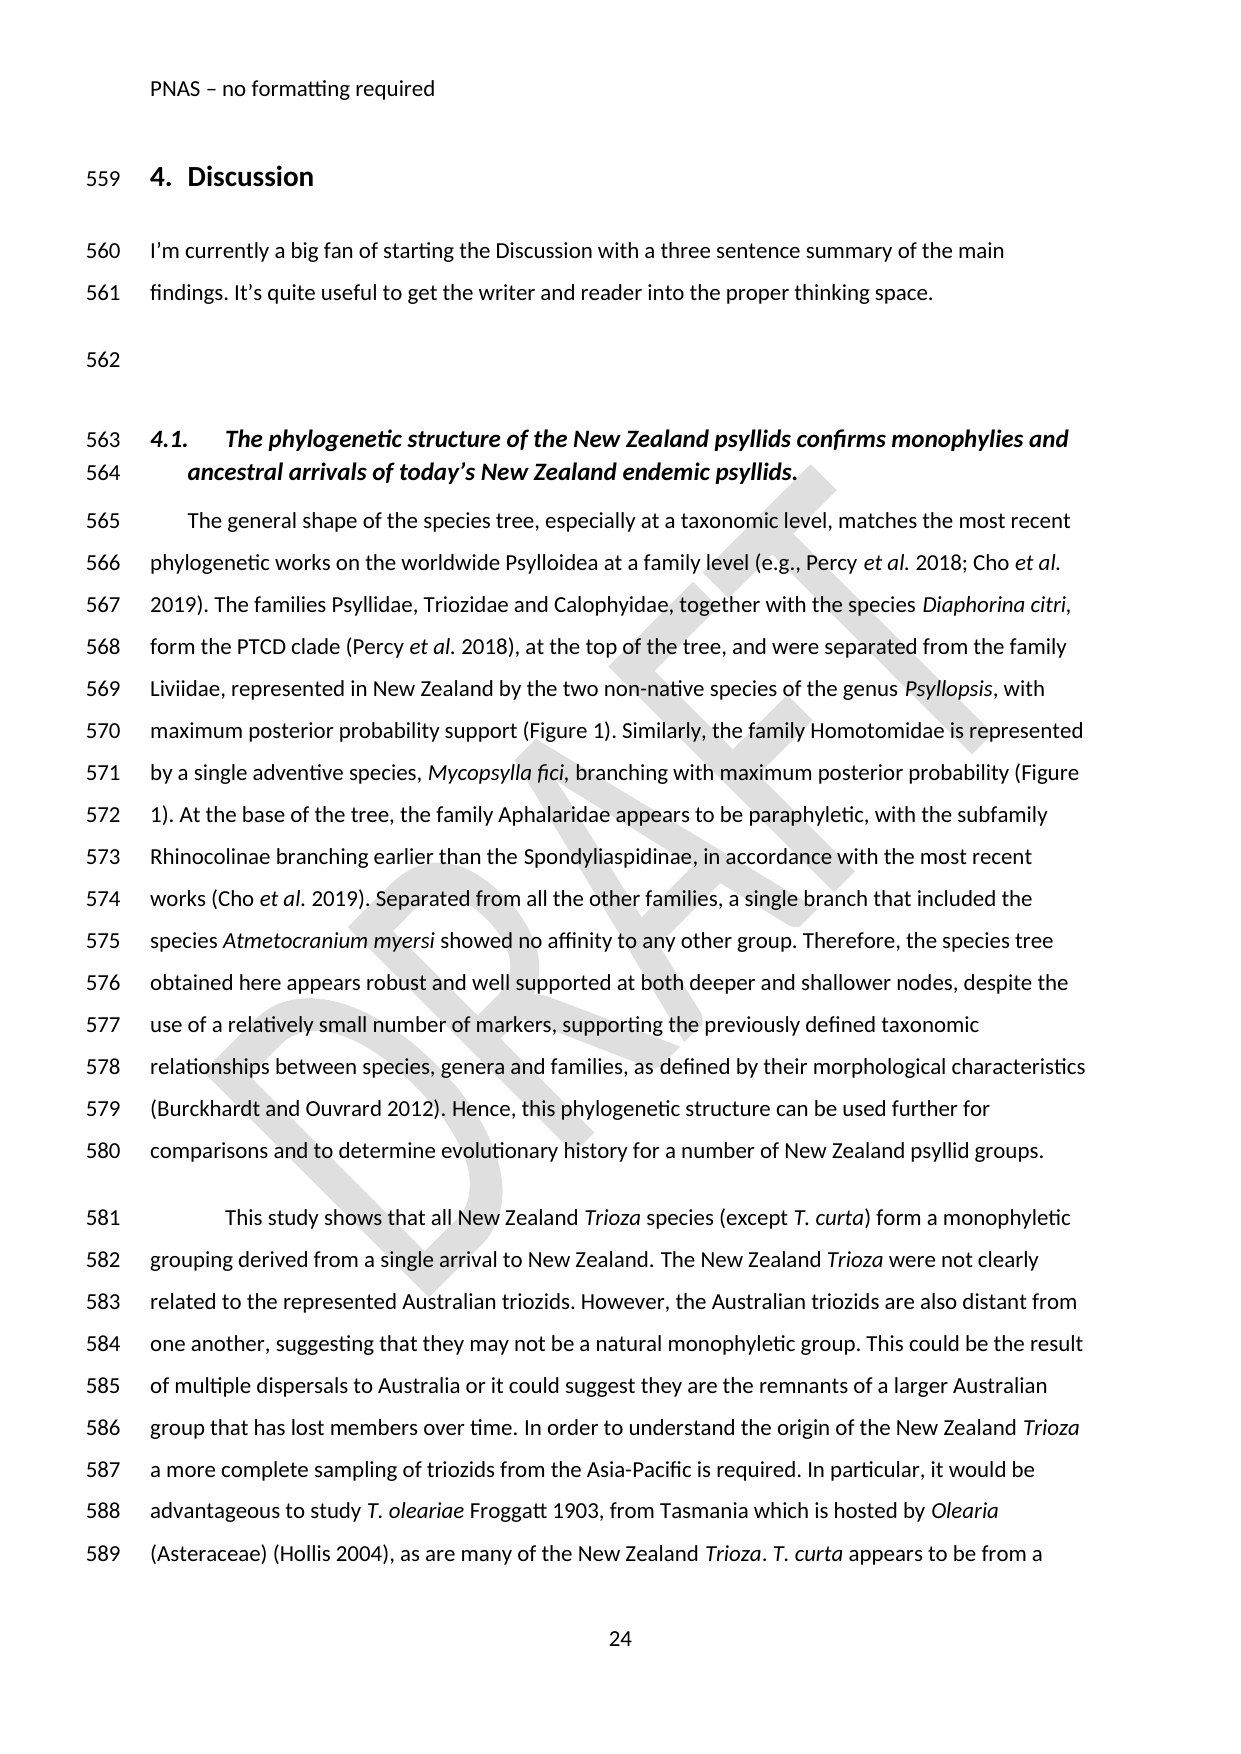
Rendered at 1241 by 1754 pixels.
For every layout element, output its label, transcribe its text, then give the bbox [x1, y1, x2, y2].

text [150, 1203, 1090, 1567]
list The phylogenetic structure of the New Zealand psyllids confirms monophylies and ancestral arrivals of today’s New Zealand endemic psyllids. [150, 424, 1090, 487]
text The general shape of the species tree, especially at a taxonomic level, matches the most recent phylogenetic works on the worldwide Psylloidea at a family level (e.g., Percy et al. 2018; Cho et al. 2019). The families Psyllidae, Triozidae and Calophyidae, together with the species Diaphorina citri, form the PTCD clade (Percy et al. 2018), at the top of the tree, and were separated from the family Liviidae, represented in New Zealand by the two non-native species of the genus Psyllopsis, with maximum posterior probability support (Figure 1). Similarly, the family Homotomidae is represented by a single adventive species, Mycopsylla fici, branching with maximum posterior probability (Figure 1). At the base of the tree, the family Aphalaridae appears to be paraphyletic, with the subfamily Rhinocolinae branching earlier than the Spondyliaspidinae, in accordance with the most recent works (Cho et al. 2019). Separated from all the other families, a single branch that included the species Atmetocranium myersi showed no affinity to any other group. Therefore, the species tree obtained here appears robust and well supported at both deeper and shallower nodes, despite the use of a relatively small number of markers, supporting the previously defined taxonomic relationships between species, genera and families, as defined by their morphological characteristics (Burckhardt and Ouvrard 2012). Hence, this phylogenetic structure can be used further for comparisons and to determine evolutionary history for a number of New Zealand psyllid groups. [150, 506, 1090, 1164]
text I’m currently a big fan of starting the Discussion with a three sentence summary of the main findings. It’s quite useful to get the writer and reader into the proper thinking space. [150, 236, 1090, 306]
list Discussion [150, 158, 1090, 193]
